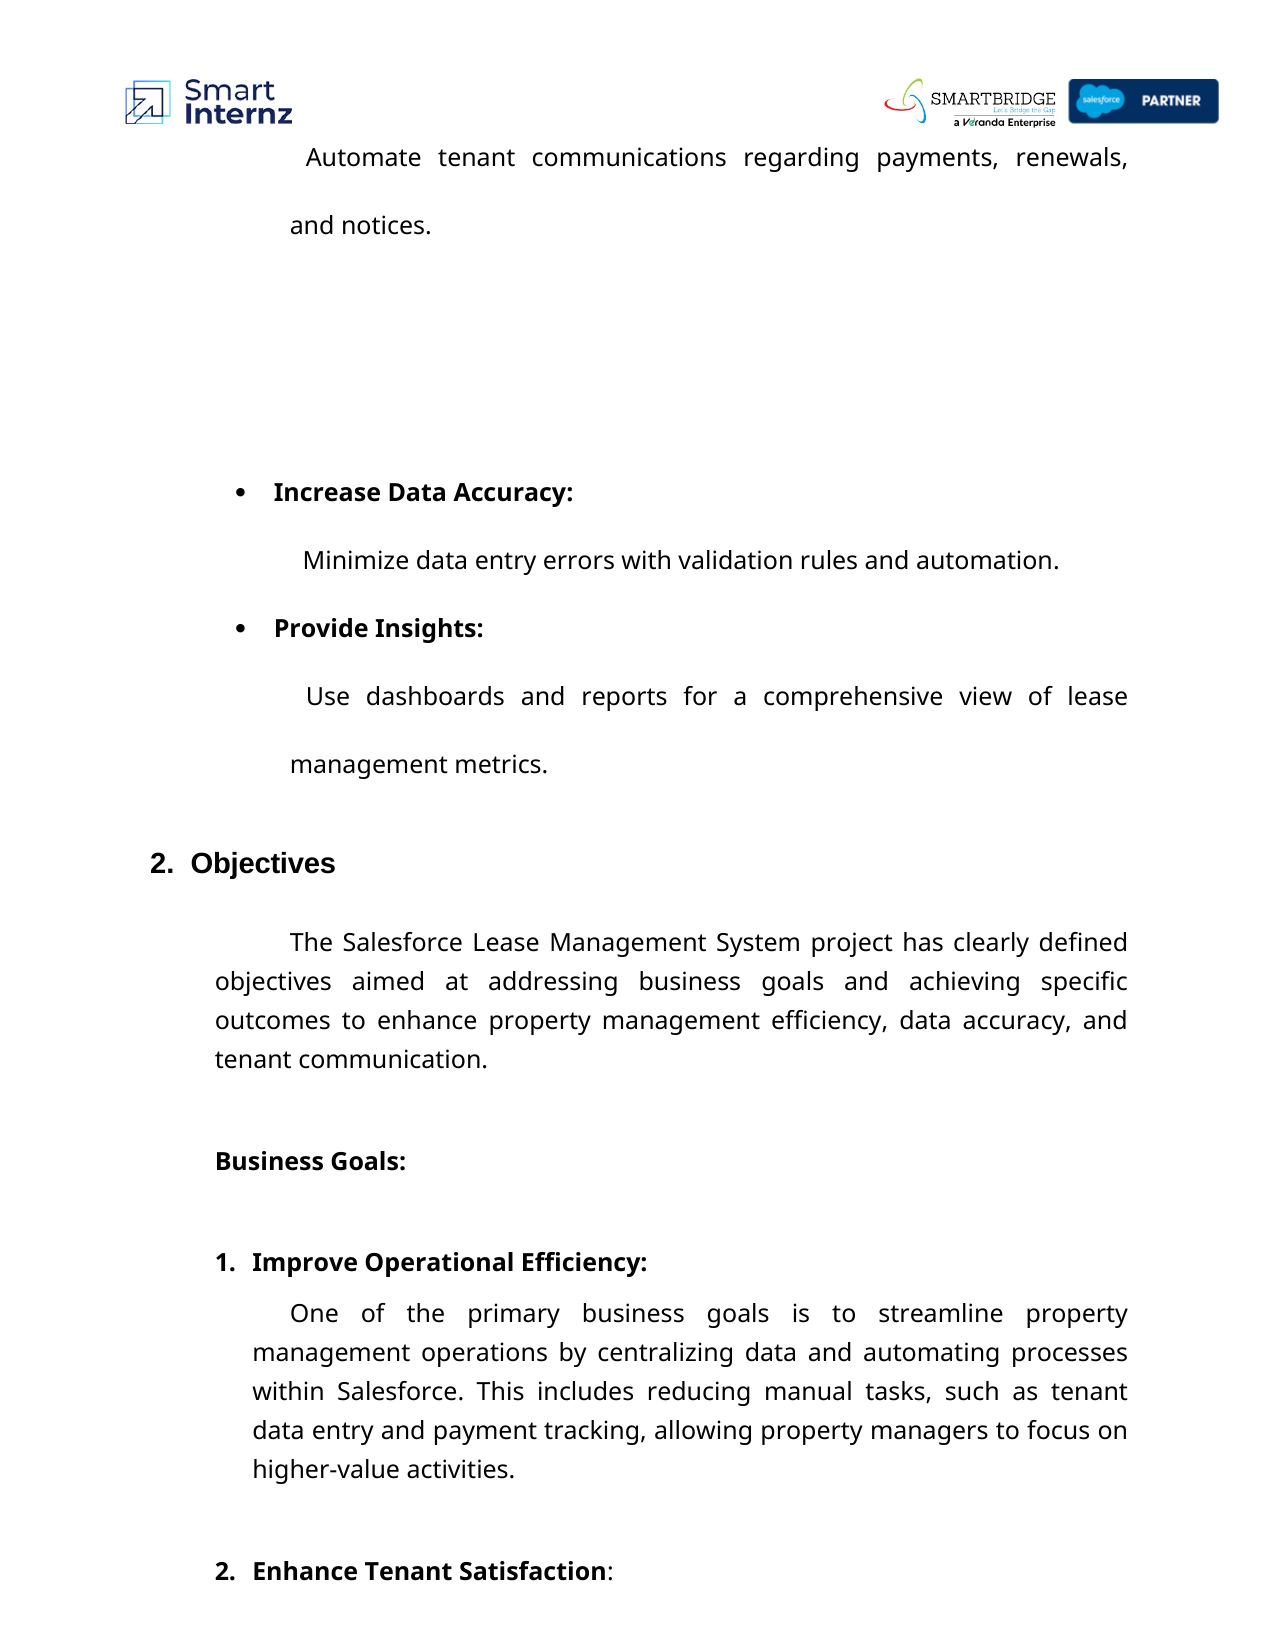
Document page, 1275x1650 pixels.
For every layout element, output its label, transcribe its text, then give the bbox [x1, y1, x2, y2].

text Minimize data entry errors with validation rules and automation. [289, 543, 1129, 577]
text Use dashboards and reports for a comprehensive view of lease management metrics. [289, 679, 1129, 781]
list Increase Data Accuracy: [236, 474, 1129, 509]
text Automate tenant communications regarding payments, renewals, and notices. [289, 139, 1129, 242]
text The Salesforce Lease Management System project has clearly defined objectives aimed at addressing business goals and achieving specific outcomes to enhance property management efficiency, data accuracy, and tenant communication. [214, 924, 1129, 1076]
list Improve Operational Efficiency: [214, 1245, 1129, 1279]
picture [120, 79, 297, 124]
text One of the primary business goals is to streamline property management operations by centralizing data and automating processes within Salesforce. This includes reducing manual tasks, such as tenant data entry and payment tracking, allowing property managers to focus on higher-value activities. [252, 1296, 1129, 1486]
list Provide Insights: [236, 611, 1129, 645]
list Enhance Tenant Satisfaction: [214, 1554, 1129, 1588]
picture [875, 73, 1219, 132]
subtitle Objectives [150, 846, 1129, 879]
text Business Goals: [214, 1143, 1129, 1177]
